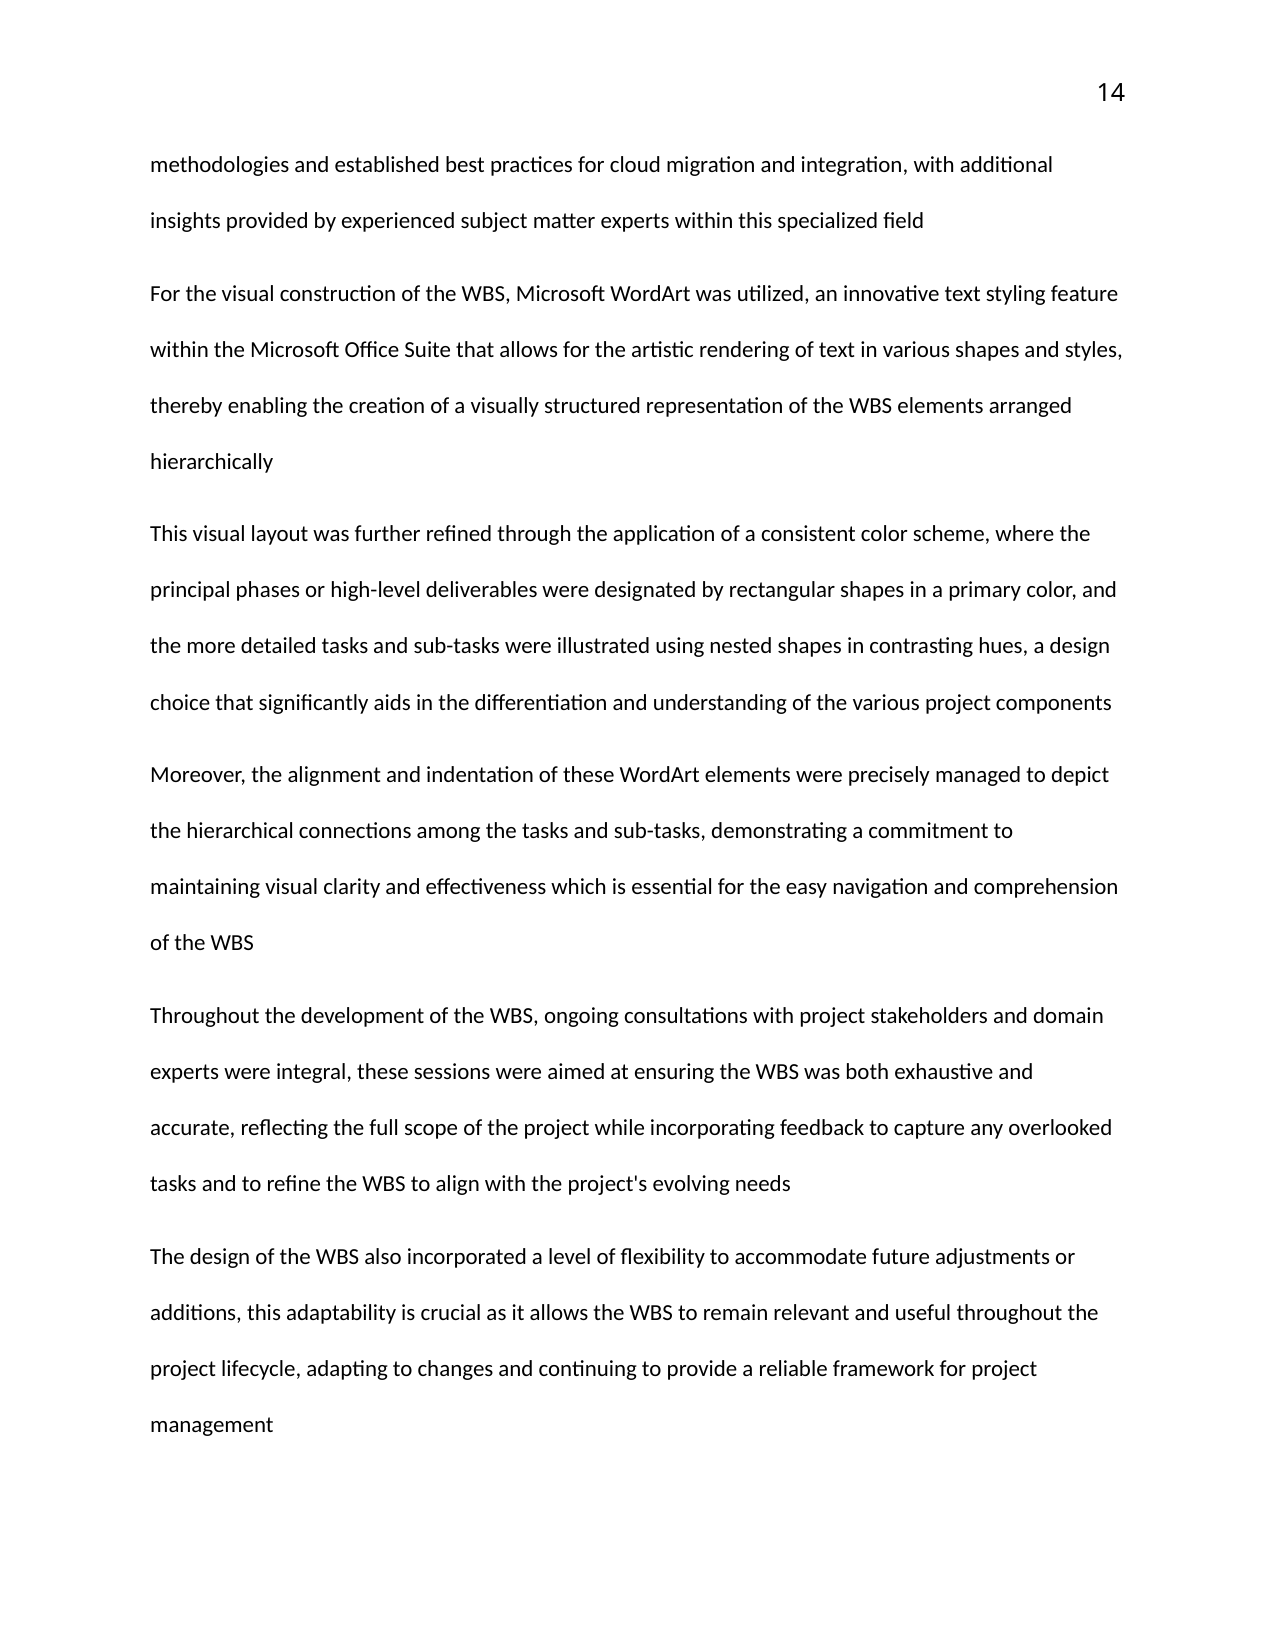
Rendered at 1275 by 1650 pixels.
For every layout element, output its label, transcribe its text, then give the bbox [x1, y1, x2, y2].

text This visual layout was further refined through the application of a consistent color scheme, where the principal phases or high-level deliverables were designated by rectangular shapes in a primary color, and the more detailed tasks and sub-tasks were illustrated using nested shapes in contrasting hues, a design choice that significantly aids in the differentiation and understanding of the various project components [150, 519, 1125, 716]
text The design of the WBS also incorporated a level of flexibility to accommodate future adjustments or additions, this adaptability is crucial as it allows the WBS to remain relevant and useful throughout the project lifecycle, adapting to changes and continuing to provide a reliable framework for project management [150, 1242, 1125, 1438]
text Throughout the development of the WBS, ongoing consultations with project stakeholders and domain experts were integral, these sessions were aimed at ensuring the WBS was both exhaustive and accurate, reflecting the full scope of the project while incorporating feedback to capture any overlooked tasks and to refine the WBS to align with the project's evolving needs [150, 1001, 1125, 1197]
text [150, 150, 1125, 234]
text Moreover, the alignment and indentation of these WordArt elements were precisely managed to depict the hierarchical connections among the tasks and sub-tasks, demonstrating a commitment to maintaining visual clarity and effectiveness which is essential for the easy navigation and comprehension of the WBS [150, 760, 1125, 957]
text For the visual construction of the WBS, Microsoft WordArt was utilized, an innovative text styling feature within the Microsoft Office Suite that allows for the artistic rendering of text in various shapes and styles, thereby enabling the creation of a visually structured representation of the WBS elements arranged hierarchically [150, 279, 1125, 475]
